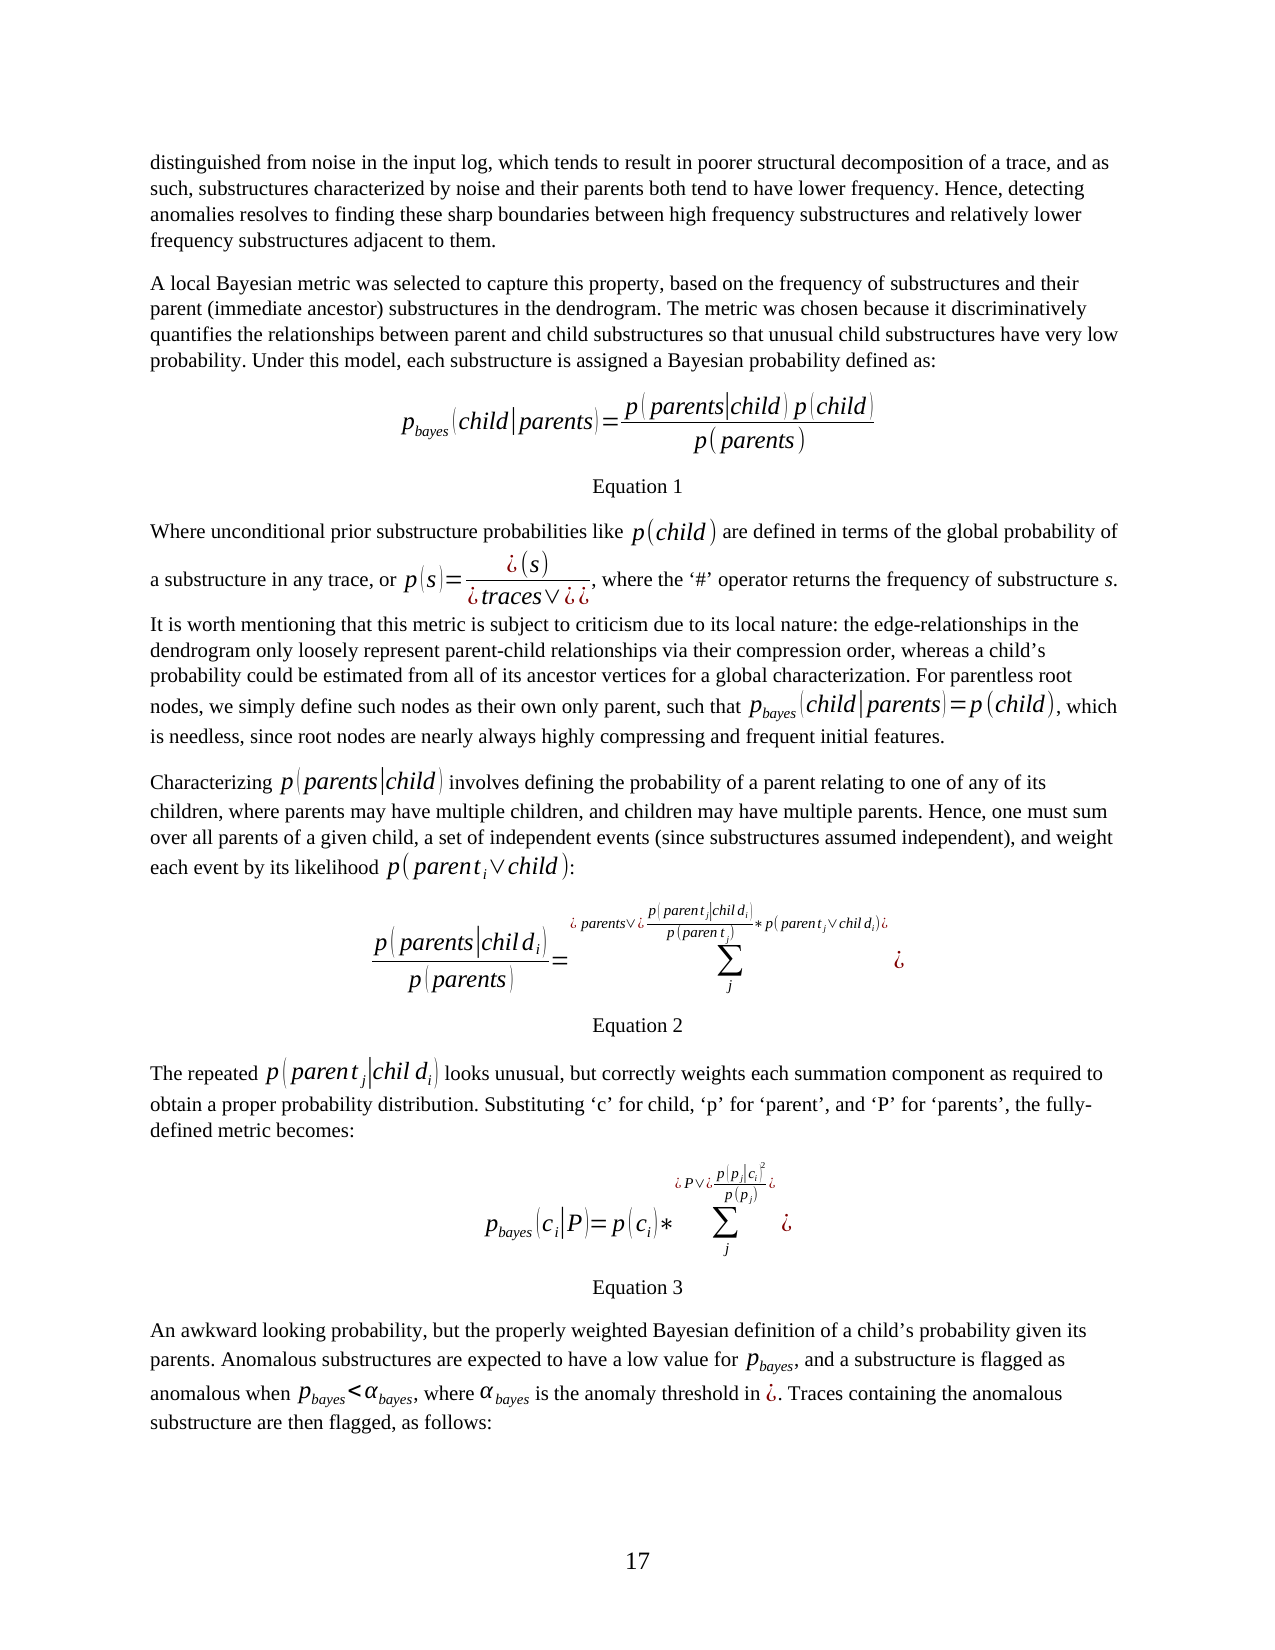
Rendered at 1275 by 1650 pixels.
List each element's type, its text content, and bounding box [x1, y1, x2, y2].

text Characterizing involves defining the probability of a parent relating to one of any of its children, where parents may have multiple children, and children may have multiple parents. Hence, one must sum over all parents of a given child, a set of independent events (since substructures assumed independent), and weight each event by its likelihood : [150, 767, 1125, 883]
text A local Bayesian metric was selected to capture this property, based on the frequency of substructures and their parent (immediate ancestor) substructures in the dendrogram. The metric was chosen because it discriminatively quantifies the relationships between parent and child substructures so that unusual child substructures have very low probability. Under this model, each substructure is assigned a Bayesian probability defined as: [150, 270, 1125, 372]
text An awkward looking probability, but the properly weighted Bayesian definition of a child’s probability given its parents. Anomalous substructures are expected to have a low value for , and a substructure is flagged as anomalous when , where is the anomaly threshold in . Traces containing the anomalous substructure are then flagged, as follows: [150, 1318, 1125, 1434]
text Equation 1 [150, 474, 1125, 498]
text Equation 3 [150, 1275, 1125, 1299]
text Where unconditional prior substructure probabilities like are defined in terms of the global probability of a substructure in any trace, or , where the ‘#’ operator returns the frequency of substructure s. It is worth mentioning that this metric is subject to criticism due to its local nature: the edge-relationships in the dendrogram only loosely represent parent-child relationships via their compression order, whereas a child’s probability could be estimated from all of its ancestor vertices for a global characterization. For parentless root nodes, we simply define such nodes as their own only parent, such that , which is needless, since root nodes are nearly always highly compressing and frequent initial features. [150, 517, 1125, 748]
text Equation 2 [150, 1013, 1125, 1037]
text The repeated looks unusual, but correctly weights each summation component as required to obtain a proper probability distribution. Substituting ‘c’ for child, ‘p’ for ‘parent’, and ‘P’ for ‘parents’, the fully-defined metric becomes: [150, 1056, 1125, 1142]
